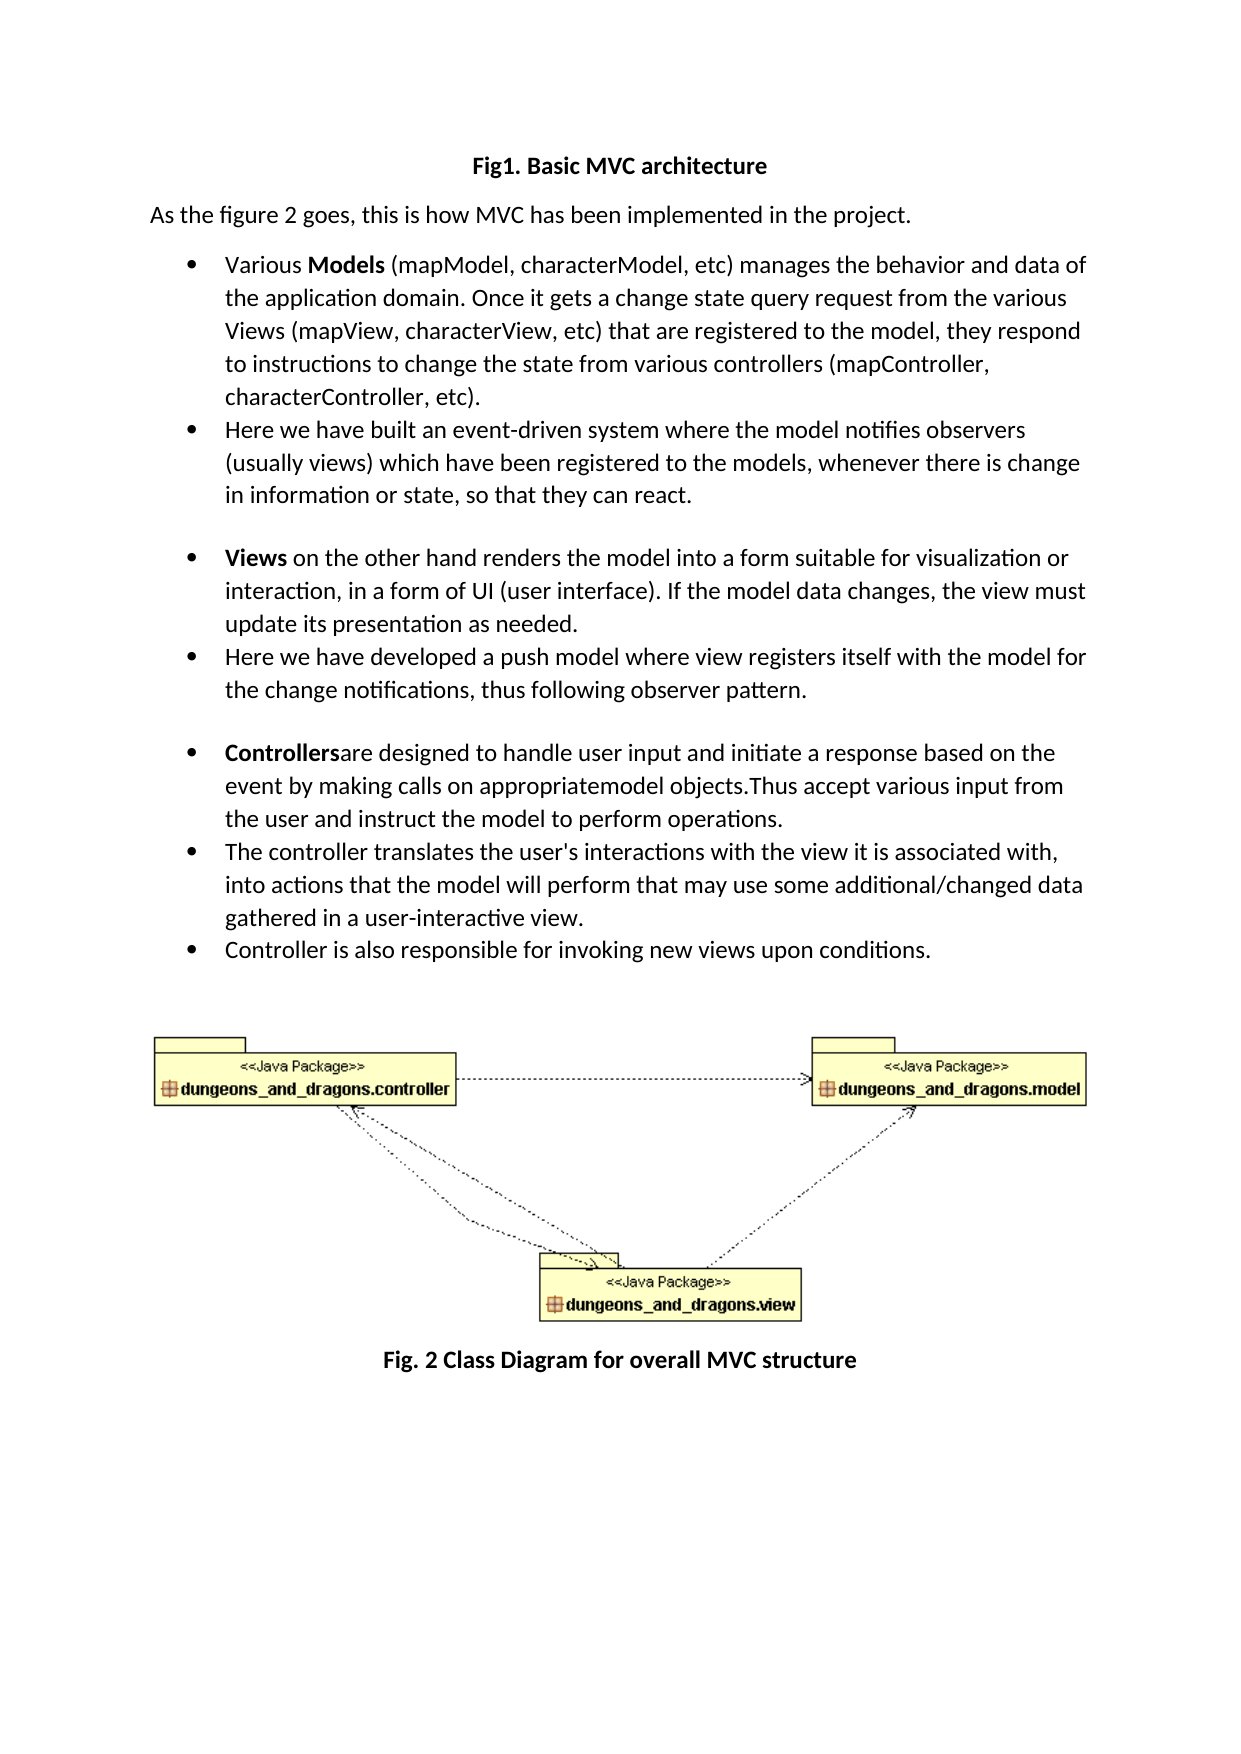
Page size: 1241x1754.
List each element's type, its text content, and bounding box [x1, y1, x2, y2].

picture [150, 1033, 1091, 1326]
list The controller translates the user's interactions with the view it is associated with, into actions that the model will perform that may use some additional/changed data gathered in a user-interactive view. [187, 836, 1090, 932]
list Here we have built an event-driven system where the model notifies observers (usually views) which have been registered to the models, whenever there is change in information or state, so that they can react. [187, 414, 1090, 540]
text Fig1. Basic MVC architecture [150, 150, 1090, 181]
list Various Models (mapModel, characterModel, etc) manages the behavior and data of the application domain. Once it gets a change state query request from the various Views (mapView, characterView, etc) that are registered to the model, they respond to instructions to change the state from various controllers (mapController, characterController, etc). [187, 249, 1090, 411]
list Controllersare designed to handle user input and initiate a response based on the event by making calls on appropriatemodel objects.Thus accept various input from the user and instruct the model to perform operations. [187, 737, 1090, 833]
text Fig. 2 Class Diagram for overall MVC structure [150, 1344, 1090, 1374]
list Here we have developed a push model where view registers itself with the model for the change notifications, thus following observer pattern. [187, 641, 1090, 735]
text As the figure 2 goes, this is how MVC has been implemented in the project. [150, 199, 1090, 230]
list Views on the other hand renders the model into a form suitable for visualization or interaction, in a form of UI (user interface). If the model data changes, the view must update its presentation as needed. [187, 542, 1090, 639]
list Controller is also responsible for invoking new views upon conditions. [187, 934, 1090, 965]
